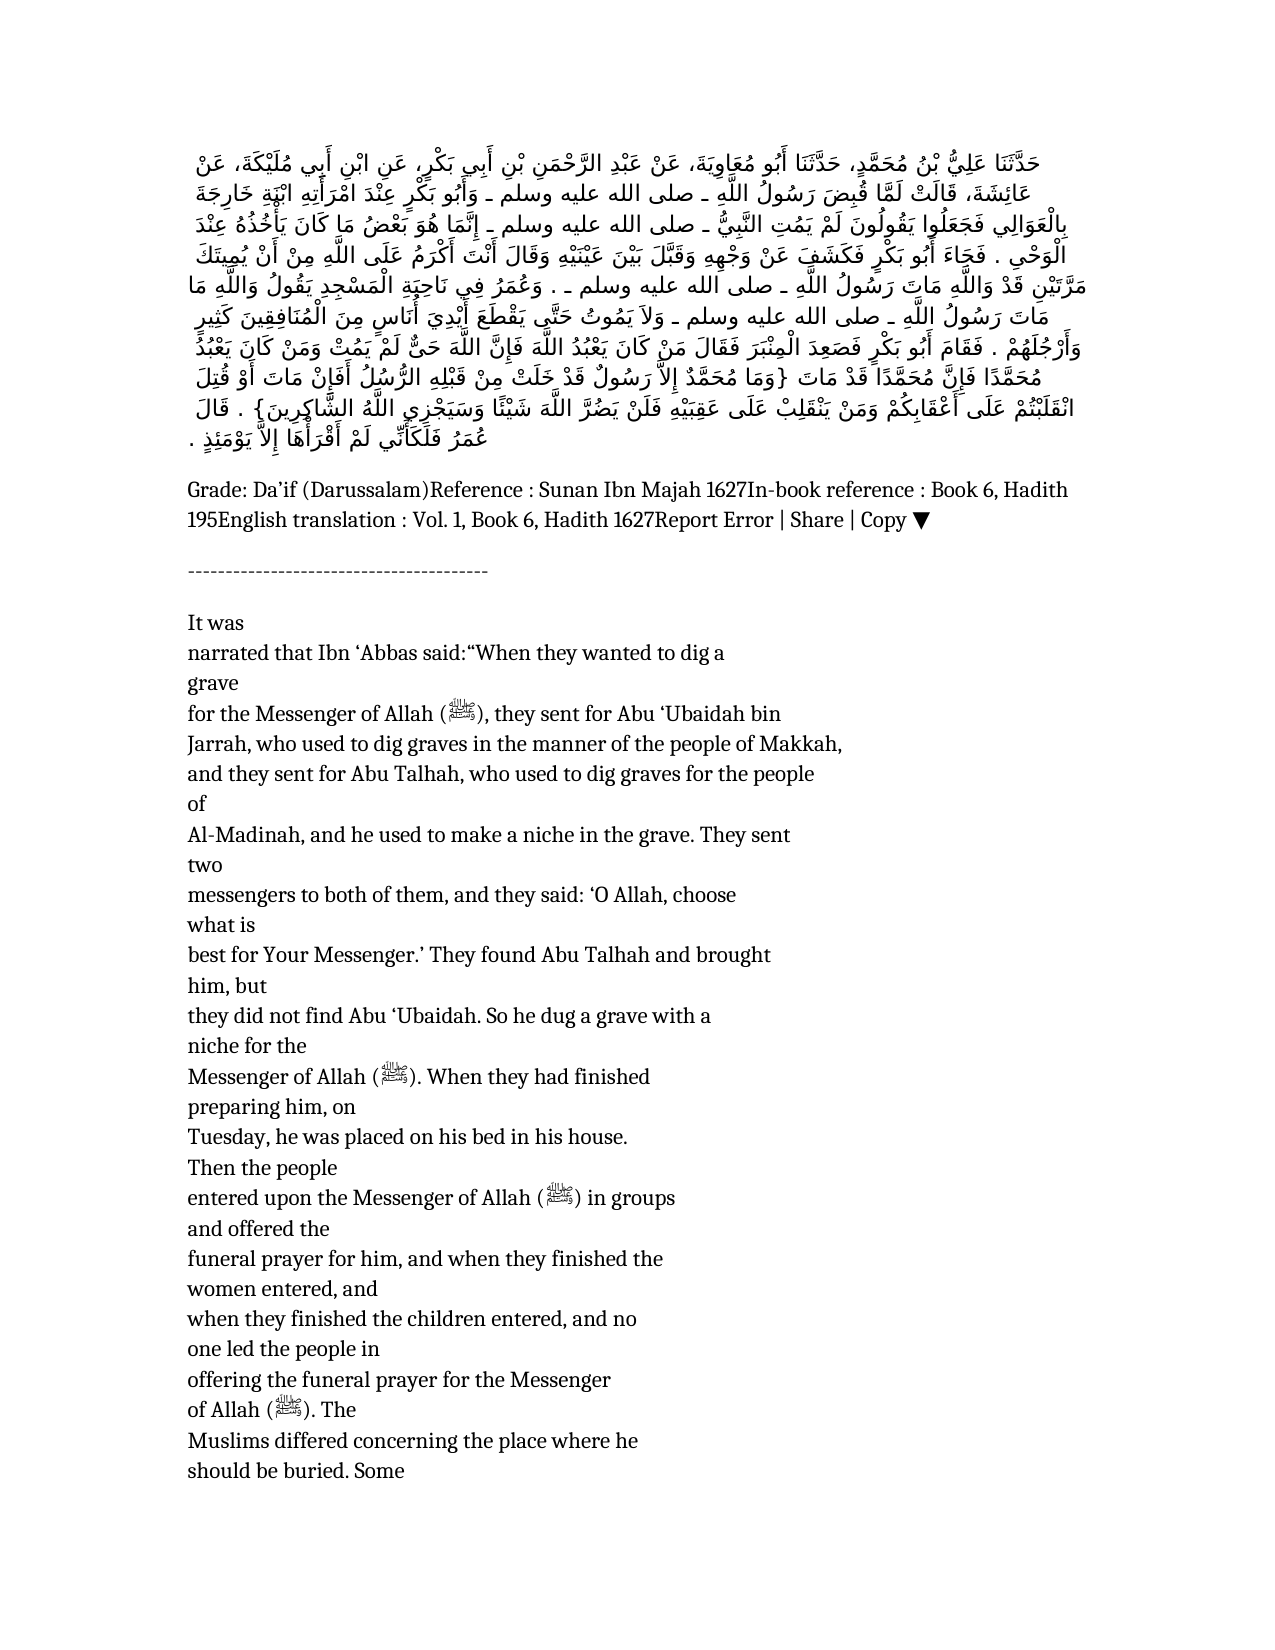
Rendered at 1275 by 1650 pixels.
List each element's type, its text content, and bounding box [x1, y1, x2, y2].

text ---------------------------------------- [187, 558, 1087, 585]
text حَدَّثَنَا عَلِيُّ بْنُ مُحَمَّدٍ، حَدَّثَنَا أَبُو مُعَاوِيَةَ، عَنْ عَبْدِ الرَّحْمَنِ بْنِ أَبِي بَكْرٍ، عَنِ ابْنِ أَبِي مُلَيْكَةَ، عَنْ عَائِشَةَ، قَالَتْ لَمَّا قُبِضَ رَسُولُ اللَّهِ ـ صلى الله عليه وسلم ـ وَأَبُو بَكْرٍ عِنْدَ امْرَأَتِهِ ابْنَةِ خَارِجَةَ بِالْعَوَالِي فَجَعَلُوا يَقُولُونَ لَمْ يَمُتِ النَّبِيُّ ـ صلى الله عليه وسلم ـ إِنَّمَا هُوَ بَعْضُ مَا كَانَ يَأْخُذُهُ عِنْدَ الْوَحْىِ ‏.‏ فَجَاءَ أَبُو بَكْرٍ فَكَشَفَ عَنْ وَجْهِهِ وَقَبَّلَ بَيْنَ عَيْنَيْهِ وَقَالَ أَنْتَ أَكْرَمُ عَلَى اللَّهِ مِنْ أَنْ يُمِيتَكَ مَرَّتَيْنِ قَدْ وَاللَّهِ مَاتَ رَسُولُ اللَّهِ ـ صلى الله عليه وسلم ـ ‏.‏ وَعُمَرُ فِي نَاحِيَةِ الْمَسْجِدِ يَقُولُ وَاللَّهِ مَا مَاتَ رَسُولُ اللَّهِ ـ صلى الله عليه وسلم ـ وَلاَ يَمُوتُ حَتَّى يَقْطَعَ أَيْدِيَ أُنَاسٍ مِنَ الْمُنَافِقِينَ كَثِيرٍ وَأَرْجُلَهُمْ ‏.‏ فَقَامَ أَبُو بَكْرٍ فَصَعِدَ الْمِنْبَرَ فَقَالَ مَنْ كَانَ يَعْبُدُ اللَّهَ فَإِنَّ اللَّهَ حَىٌّ لَمْ يَمُتْ وَمَنْ كَانَ يَعْبُدُ مُحَمَّدًا فَإِنَّ مُحَمَّدًا قَدْ مَاتَ ‏{وَمَا مُحَمَّدٌ إِلاَّ رَسُولٌ قَدْ خَلَتْ مِنْ قَبْلِهِ الرُّسُلُ أَفَإِنْ مَاتَ أَوْ قُتِلَ انْقَلَبْتُمْ عَلَى أَعْقَابِكُمْ وَمَنْ يَنْقَلِبْ عَلَى عَقِبَيْهِ فَلَنْ يَضُرَّ اللَّهَ شَيْئًا وَسَيَجْزِي اللَّهُ الشَّاكِرِينَ}‏ ‏.‏ قَالَ عُمَرُ فَلَكَأَنِّي لَمْ أَقْرَأْهَا إِلاَّ يَوْمَئِذٍ ‏.‏ [187, 150, 1087, 452]
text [187, 609, 1087, 1484]
text Grade: Da’if (Darussalam)Reference : Sunan Ibn Majah 1627In-book reference : Book 6, Hadith 195English translation : Vol. 1, Book 6, Hadith 1627Report Error | Share | Copy ▼ [187, 477, 1087, 534]
